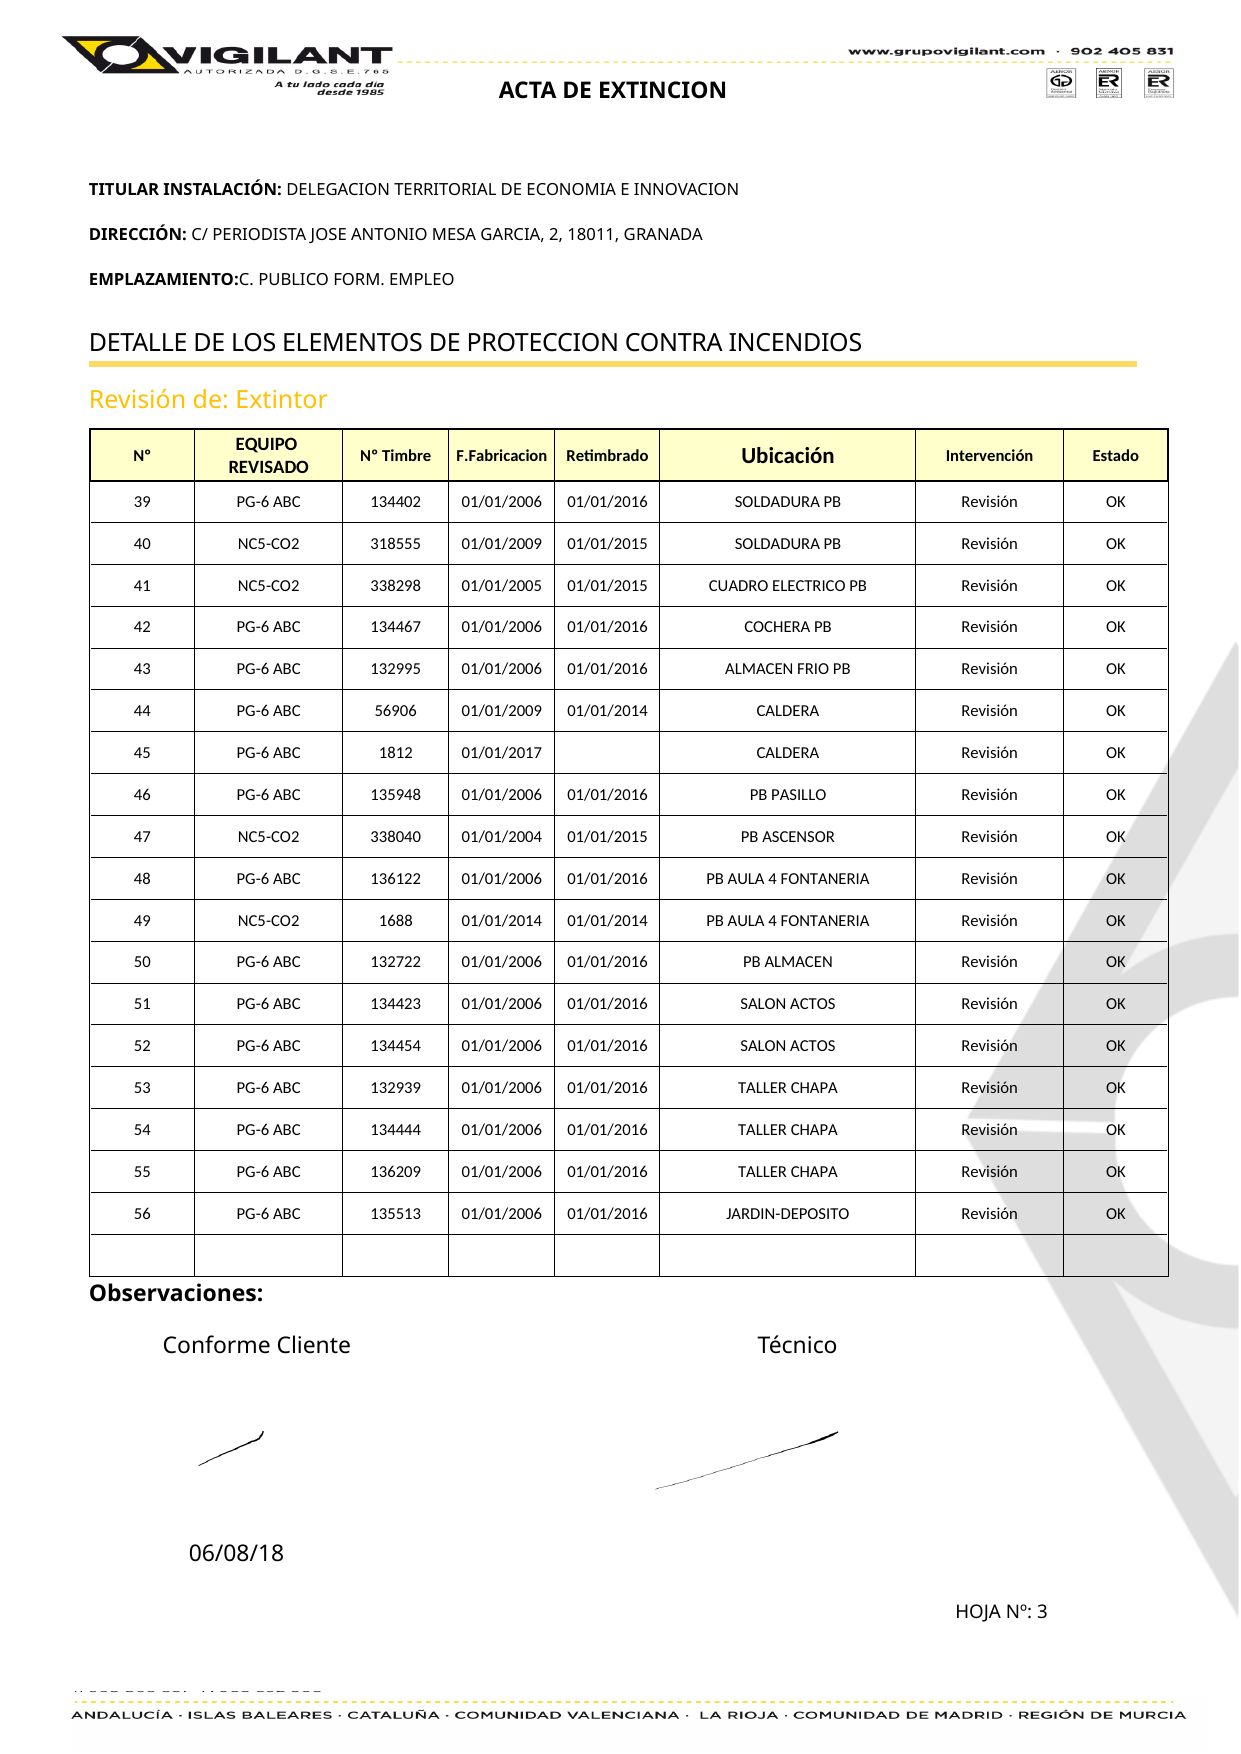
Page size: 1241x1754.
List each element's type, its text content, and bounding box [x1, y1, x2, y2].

table_cell PB ASCENSOR [660, 816, 915, 857]
table_cell 01/01/2006 [449, 942, 554, 982]
table_cell Revisión [916, 1025, 1063, 1066]
table_cell 01/01/2015 [555, 565, 659, 606]
table_cell SOLDADURA PB [660, 523, 915, 564]
table_cell 01/01/2006 [449, 1193, 554, 1234]
table_cell Revisión [916, 649, 1063, 689]
text Conforme Cliente Técnico [89, 1329, 1137, 1360]
table_cell PG-6 ABC [195, 1067, 342, 1108]
table_cell OK [1064, 1024, 1168, 1066]
table_cell OK [1064, 689, 1168, 731]
table_cell 46 [90, 773, 194, 815]
table_cell [555, 1235, 659, 1276]
table_cell 1688 [343, 900, 448, 941]
table_cell 136209 [343, 1151, 448, 1192]
table_cell 01/01/2006 [449, 1025, 554, 1066]
table_cell OK [1064, 1066, 1168, 1108]
table_cell COCHERA PB [660, 607, 915, 647]
table_cell 01/01/2006 [449, 984, 554, 1024]
table_cell 134402 [343, 482, 448, 522]
table_cell OK [1064, 564, 1168, 606]
table_cell 134467 [343, 607, 448, 647]
table_cell Revisión [916, 523, 1063, 564]
table_cell PB ALMACEN [660, 942, 915, 982]
table_cell Revisión [916, 816, 1063, 857]
table_cell 01/01/2004 [449, 816, 554, 857]
table_cell 01/01/2016 [555, 858, 659, 899]
table_header Nº [91, 430, 194, 480]
table_cell 01/01/2017 [449, 732, 554, 773]
table_cell OK [1064, 482, 1168, 522]
table_cell 53 [90, 1066, 194, 1108]
table_cell OK [1064, 857, 1168, 899]
table_cell 135948 [343, 774, 448, 815]
table_cell Revisión [916, 482, 1063, 522]
picture [14, 0, 1241, 1753]
table_cell 43 [90, 648, 194, 689]
table_cell PG-6 ABC [195, 690, 342, 731]
table_cell 42 [90, 606, 194, 647]
table_cell Revisión [916, 774, 1063, 815]
table_cell 134444 [343, 1109, 448, 1150]
table_cell PB PASILLO [660, 774, 915, 815]
table_cell PG-6 ABC [195, 774, 342, 815]
table_cell OK [1064, 1150, 1168, 1192]
table_cell 01/01/2006 [449, 649, 554, 689]
table_cell OK [1064, 773, 1168, 815]
table_cell CALDERA [660, 690, 915, 731]
table_cell PB AULA 4 FONTANERIA [660, 900, 915, 941]
table_cell [343, 1235, 448, 1276]
table_cell Revisión [916, 1067, 1063, 1108]
table_cell 49 [90, 899, 194, 941]
table_cell OK [1064, 983, 1168, 1024]
table_cell 01/01/2006 [449, 1151, 554, 1192]
table_cell 01/01/2005 [449, 565, 554, 606]
table_cell OK [1064, 731, 1168, 773]
table_header Nº Timbre [343, 430, 448, 480]
table_cell 132722 [343, 942, 448, 982]
table_cell OK [1064, 648, 1168, 689]
table_cell OK [1064, 1192, 1168, 1234]
text EMPLAZAMIENTO:C. PUBLICO FORM. EMPLEO [89, 268, 1137, 291]
table_cell [555, 732, 659, 773]
table_cell PG-6 ABC [195, 858, 342, 899]
table_cell 338040 [343, 816, 448, 857]
table_cell 132995 [343, 649, 448, 689]
table_cell OK [1064, 522, 1168, 564]
table_cell 01/01/2016 [555, 607, 659, 647]
table_header EQUIPO REVISADO [195, 430, 342, 480]
table_cell OK [1064, 606, 1168, 647]
table_cell Revisión [916, 900, 1063, 941]
subtitle DETALLE DE LOS ELEMENTOS DE PROTECCION CONTRA INCENDIOS [89, 325, 1137, 361]
table_cell 01/01/2006 [449, 1067, 554, 1108]
table_cell 01/01/2009 [449, 690, 554, 731]
table_cell 01/01/2009 [449, 523, 554, 564]
subtitle Revisión de: Extintor [89, 382, 1137, 416]
table_cell ALMACEN FRIO PB [660, 649, 915, 689]
table_cell 54 [90, 1108, 194, 1150]
table_cell 50 [90, 941, 194, 982]
table_cell [1064, 1234, 1168, 1276]
table_cell PG-6 ABC [195, 649, 342, 689]
table_cell Revisión [916, 1109, 1063, 1150]
table_cell 51 [90, 983, 194, 1024]
table_cell SALON ACTOS [660, 984, 915, 1024]
table_cell NC5-CO2 [195, 900, 342, 941]
table_cell 338298 [343, 565, 448, 606]
table_cell [90, 1234, 194, 1276]
table_cell PG-6 ABC [195, 607, 342, 647]
table_cell Revisión [916, 984, 1063, 1024]
table_cell NC5-CO2 [195, 816, 342, 857]
table_cell 01/01/2006 [449, 607, 554, 647]
table_cell 45 [90, 731, 194, 773]
table_cell PG-6 ABC [195, 1109, 342, 1150]
table_cell PG-6 ABC [195, 984, 342, 1024]
table_cell NC5-CO2 [195, 565, 342, 606]
table_header F.Fabricacion [449, 430, 554, 480]
table_cell OK [1064, 899, 1168, 941]
table_cell 134454 [343, 1025, 448, 1066]
table_cell PG-6 ABC [195, 732, 342, 773]
table_header Estado [1064, 430, 1167, 480]
table_cell SOLDADURA PB [660, 482, 915, 522]
table_cell NC5-CO2 [195, 523, 342, 564]
table_cell 01/01/2016 [555, 1193, 659, 1234]
table_cell 01/01/2015 [555, 816, 659, 857]
table_cell 01/01/2016 [555, 942, 659, 982]
table_cell PB AULA 4 FONTANERIA [660, 858, 915, 899]
table_cell 01/01/2016 [555, 1025, 659, 1066]
table_cell 318555 [343, 523, 448, 564]
table_cell 40 [90, 522, 194, 564]
text Observaciones: [89, 1277, 1137, 1308]
table_cell Revisión [916, 565, 1063, 606]
table_cell Revisión [916, 942, 1063, 982]
table_cell 01/01/2016 [555, 1151, 659, 1192]
table_header Intervención [916, 430, 1063, 480]
text 06/08/18 [89, 1537, 1137, 1568]
table_cell Revisión [916, 858, 1063, 899]
table_cell TALLER CHAPA [660, 1151, 915, 1192]
table_cell 01/01/2006 [449, 1109, 554, 1150]
table_cell 01/01/2016 [555, 649, 659, 689]
table_cell 01/01/2014 [449, 900, 554, 941]
table_cell PG-6 ABC [195, 1151, 342, 1192]
table_cell TALLER CHAPA [660, 1109, 915, 1150]
table_cell PG-6 ABC [195, 942, 342, 982]
table_cell 01/01/2016 [555, 1109, 659, 1150]
table_cell Revisión [916, 732, 1063, 773]
table_cell SALON ACTOS [660, 1025, 915, 1066]
table_cell CALDERA [660, 732, 915, 773]
table_cell 134423 [343, 984, 448, 1024]
text DIRECCIÓN: C/ PERIODISTA JOSE ANTONIO MESA GARCIA, 2, 18011, GRANADA [89, 223, 1137, 245]
table_cell 56906 [343, 690, 448, 731]
table_cell [660, 1235, 915, 1276]
table_cell 01/01/2016 [555, 984, 659, 1024]
table_cell [195, 1235, 342, 1276]
table_cell 135513 [343, 1193, 448, 1234]
table_cell PG-6 ABC [195, 1025, 342, 1066]
table_cell Revisión [916, 690, 1063, 731]
table_cell PG-6 ABC [195, 482, 342, 522]
table_cell 01/01/2015 [555, 523, 659, 564]
table_cell 39 [90, 482, 194, 522]
table_cell OK [1064, 1108, 1168, 1150]
table_cell 52 [90, 1024, 194, 1066]
table_cell Revisión [916, 1151, 1063, 1192]
table_cell Revisión [916, 607, 1063, 647]
table_cell TALLER CHAPA [660, 1067, 915, 1108]
table_cell 47 [90, 815, 194, 857]
table_cell 136122 [343, 858, 448, 899]
table_cell 1812 [343, 732, 448, 773]
table_cell 01/01/2014 [555, 900, 659, 941]
table_cell CUADRO ELECTRICO PB [660, 565, 915, 606]
table_cell 01/01/2016 [555, 774, 659, 815]
table_header Ubicación [660, 430, 915, 480]
table_cell 01/01/2006 [449, 482, 554, 522]
table_cell PG-6 ABC [195, 1193, 342, 1234]
table_cell [916, 1235, 1063, 1276]
table_cell 01/01/2014 [555, 690, 659, 731]
table_cell 01/01/2006 [449, 774, 554, 815]
table_header Retimbrado [555, 430, 659, 480]
table_cell Revisión [916, 1193, 1063, 1234]
table_cell JARDIN-DEPOSITO [660, 1193, 915, 1234]
table_cell 41 [90, 564, 194, 606]
table_cell 56 [90, 1192, 194, 1234]
table_cell 132939 [343, 1067, 448, 1108]
text TITULAR INSTALACIÓN: DELEGACION TERRITORIAL DE ECONOMIA E INNOVACION [89, 177, 1137, 200]
table_cell OK [1064, 941, 1168, 982]
table_cell 01/01/2016 [555, 1067, 659, 1108]
table_cell 01/01/2006 [449, 858, 554, 899]
table_cell OK [1064, 815, 1168, 857]
table_cell 44 [90, 689, 194, 731]
table_cell 55 [90, 1150, 194, 1192]
table_cell [449, 1235, 554, 1276]
table_cell 01/01/2016 [555, 482, 659, 522]
table_cell 48 [90, 857, 194, 899]
